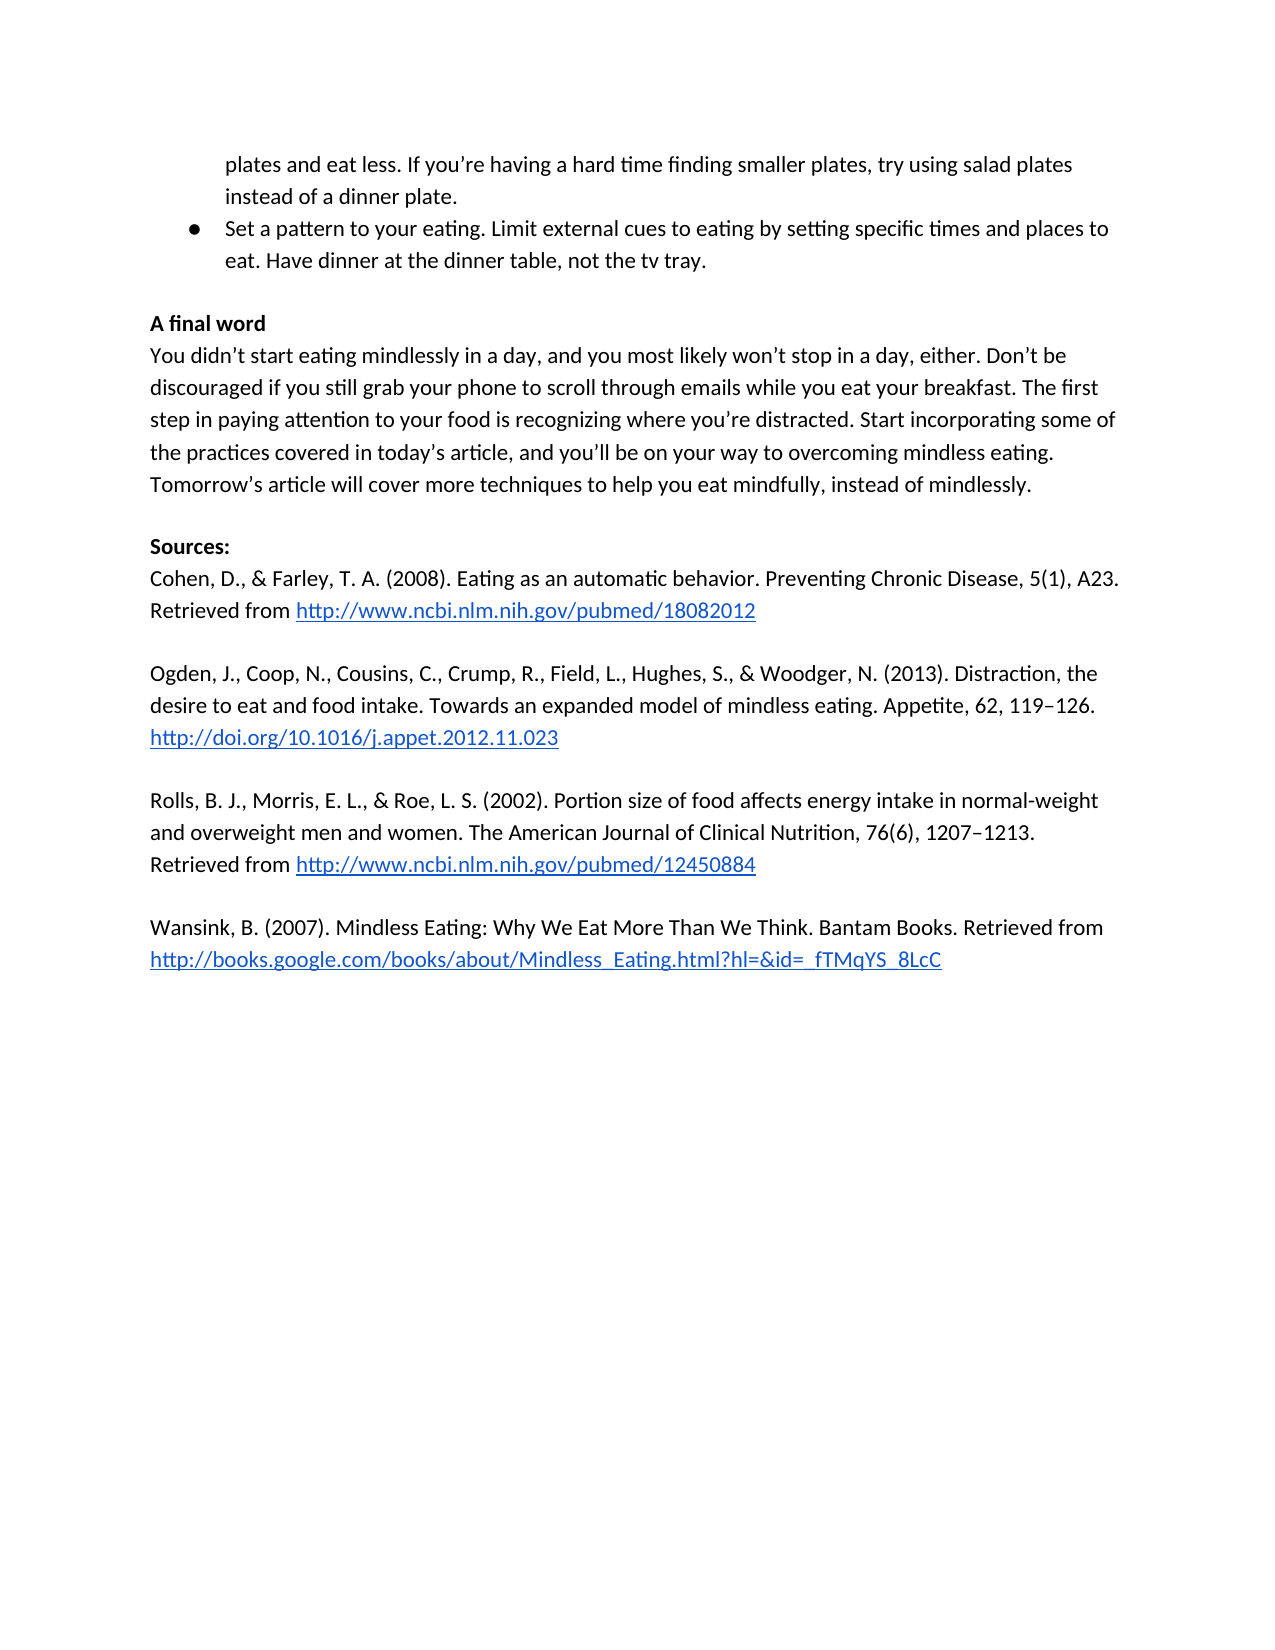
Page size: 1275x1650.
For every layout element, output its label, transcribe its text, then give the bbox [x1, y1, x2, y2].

text Rolls, B. J., Morris, E. L., & Roe, L. S. (2002). Portion size of food affects energy intake in normal-weight and overweight men and women. The American Journal of Clinical Nutrition, 76(6), 1207–1213. Retrieved from http://www.ncbi.nlm.nih.gov/pubmed/12450884 [150, 786, 1125, 878]
text A final word [150, 309, 1125, 337]
text Cohen, D., & Farley, T. A. (2008). Eating as an automatic behavior. Preventing Chronic Disease, 5(1), A23. Retrieved from http://www.ncbi.nlm.nih.gov/pubmed/18082012 [150, 564, 1125, 625]
text Ogden, J., Coop, N., Cousins, C., Crump, R., Field, L., Hughes, S., & Woodger, N. (2013). Distraction, the desire to eat and food intake. Towards an expanded model of mindless eating. Appetite, 62, 119–126. http://doi.org/10.1016/j.appet.2012.11.023 [150, 659, 1125, 751]
text Sources: [150, 532, 1125, 560]
text You didn’t start eating mindlessly in a day, and you most likely won’t stop in a day, either. Don’t be discouraged if you still grab your phone to scroll through emails while you eat your breakfast. The first step in paying attention to your food is recognizing where you’re distracted. Start incorporating some of the practices covered in today’s article, and you’ll be on your way to overcoming mindless eating. Tomorrow’s article will cover more techniques to help you eat mindfully, instead of mindlessly. [150, 341, 1125, 498]
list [187, 150, 1125, 210]
list Set a pattern to your eating. Limit external cues to eating by setting specific times and places to eat. Have dinner at the dinner table, not the tv tray. [187, 214, 1125, 274]
text Wansink, B. (2007). Mindless Eating: Why We Eat More Than We Think. Bantam Books. Retrieved from http://books.google.com/books/about/Mindless_Eating.html?hl=&id=_fTMqYS_8LcC [150, 913, 1125, 973]
